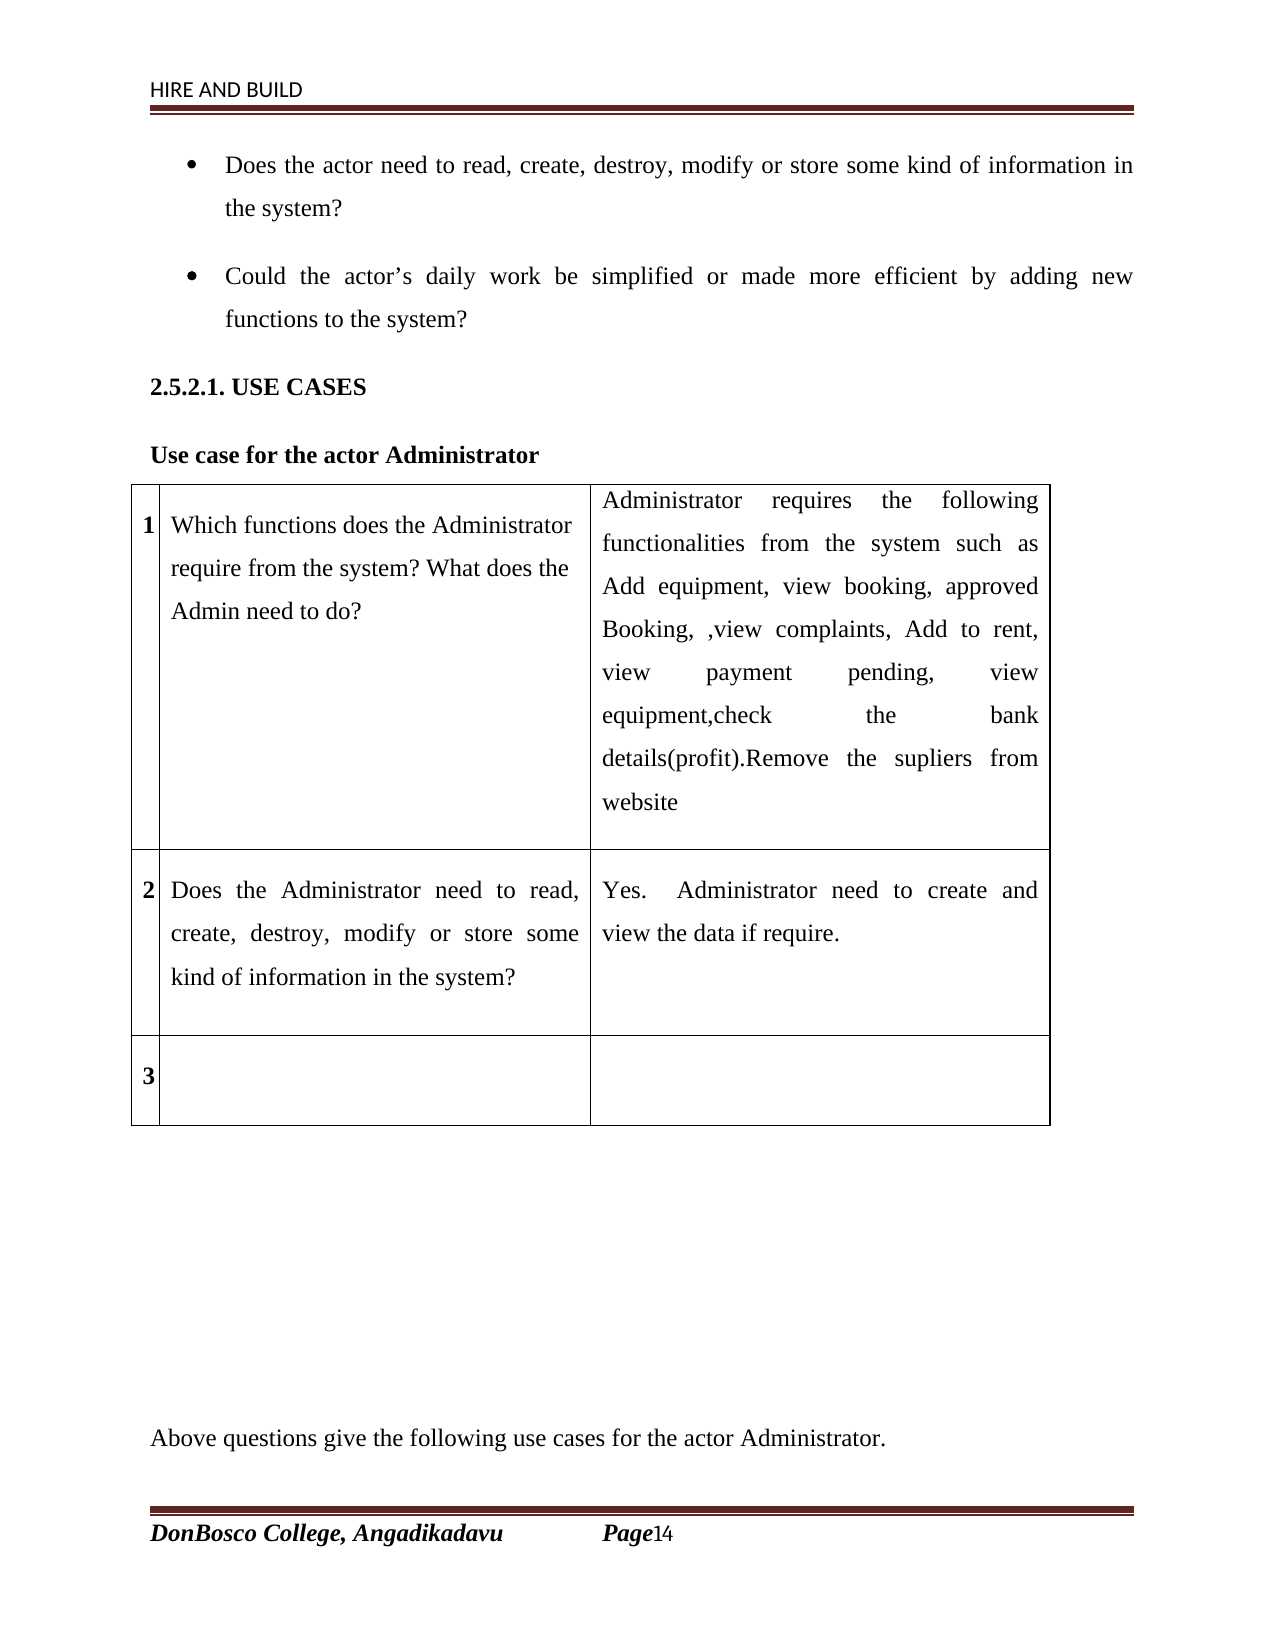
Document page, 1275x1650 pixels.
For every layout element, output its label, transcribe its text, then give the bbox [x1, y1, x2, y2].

list Does the actor need to read, create, destroy, modify or store some kind of information in the system? [187, 150, 1134, 222]
table_header 1 [132, 485, 159, 849]
text Use case for the actor Administrator [150, 441, 1134, 469]
text 2.5.2.1. USE CASES [150, 372, 1134, 401]
table_cell [591, 1036, 1049, 1125]
table_cell 3 [132, 1036, 159, 1125]
table_cell [160, 1036, 590, 1125]
text Above questions give the following use cases for the actor Administrator. [150, 1423, 1134, 1451]
table_header Administrator requires the following functionalities from the system such as Add equipment, view booking, approved Booking, ,view complaints, Add to rent, view payment pending, view equipment,check the bank details(profit).Remove the supliers from website [591, 485, 1049, 849]
table_cell 2 [132, 850, 159, 1035]
table_header Which functions does the Administrator require from the system? What does the Admin need to do? [160, 485, 590, 849]
table_cell Yes. Administrator need to create and view the data if require. [591, 850, 1049, 1035]
list Could the actor’s daily work be simplified or made more efficient by adding new functions to the system? [187, 261, 1134, 333]
table_cell Does the Administrator need to read, create, destroy, modify or store some kind of information in the system? [160, 850, 590, 1035]
